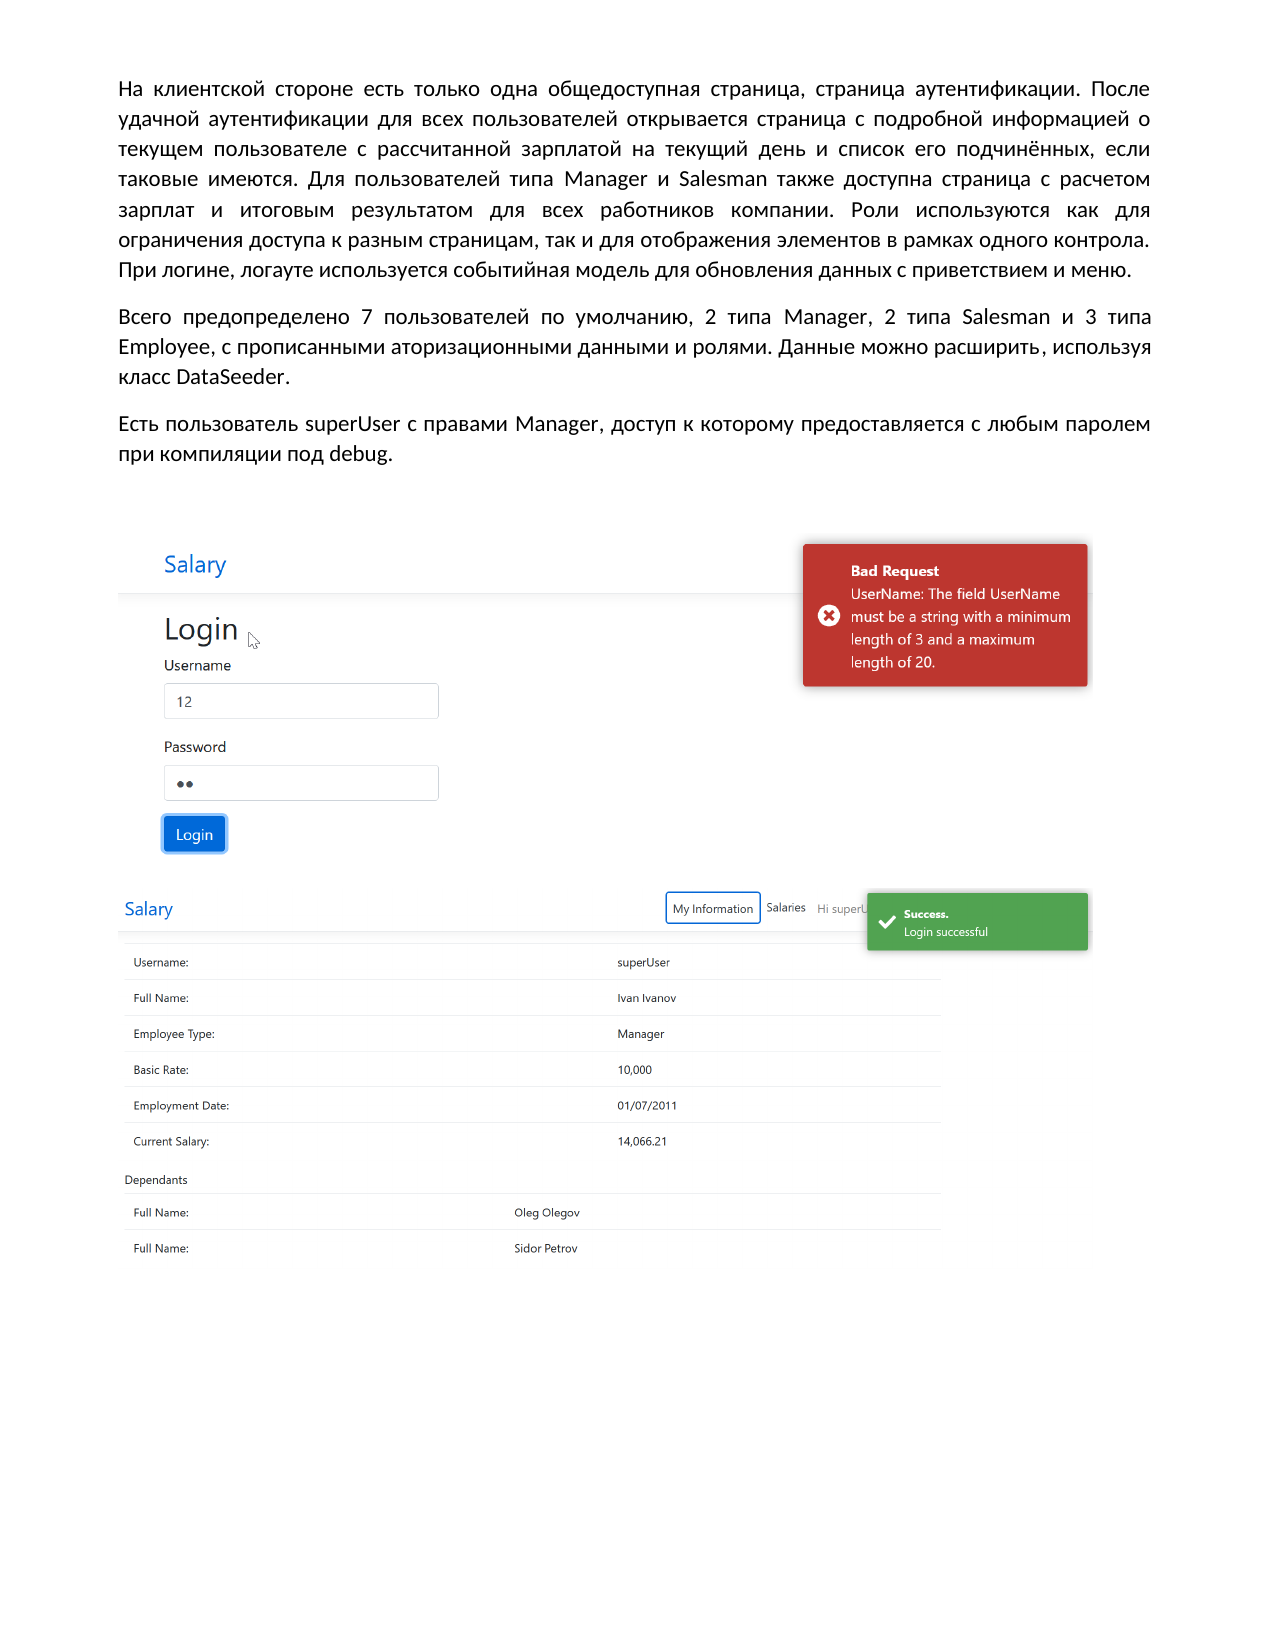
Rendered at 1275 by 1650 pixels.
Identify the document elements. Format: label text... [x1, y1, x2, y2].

picture [118, 533, 1093, 870]
text Есть пользователь superUser с правами Manager, доступ к которому предоставляется с любым паролем при компиляции под debug. [118, 409, 1152, 467]
text На клиентской стороне есть только одна общедоступная страница, страница аутентификации. После удачной аутентификации для всех пользователей открывается страница с подробной информацией о текущем пользователе с рассчитанной зарплатой на текущий день и список его подчинённых, если таковые имеются. Для пользователей типа Manager и Salesman также доступна страница с расчетом зарплат и итоговым результатом для всех работников компании. Роли используются как для ограничения доступа к разным страницам, так и для отображения элементов в рамках одного контрола. При логине, логауте используется событийная модель для обновления данных с приветствием и меню. [118, 74, 1152, 283]
picture [118, 888, 1093, 1269]
text Всего предопределено 7 пользователей по умолчанию, 2 типа Manager, 2 типа Salesman и 3 типа Employee, с прописанными аторизационными данными и ролями. Данные можно расширить, используя класс DataSeeder. [118, 302, 1152, 390]
